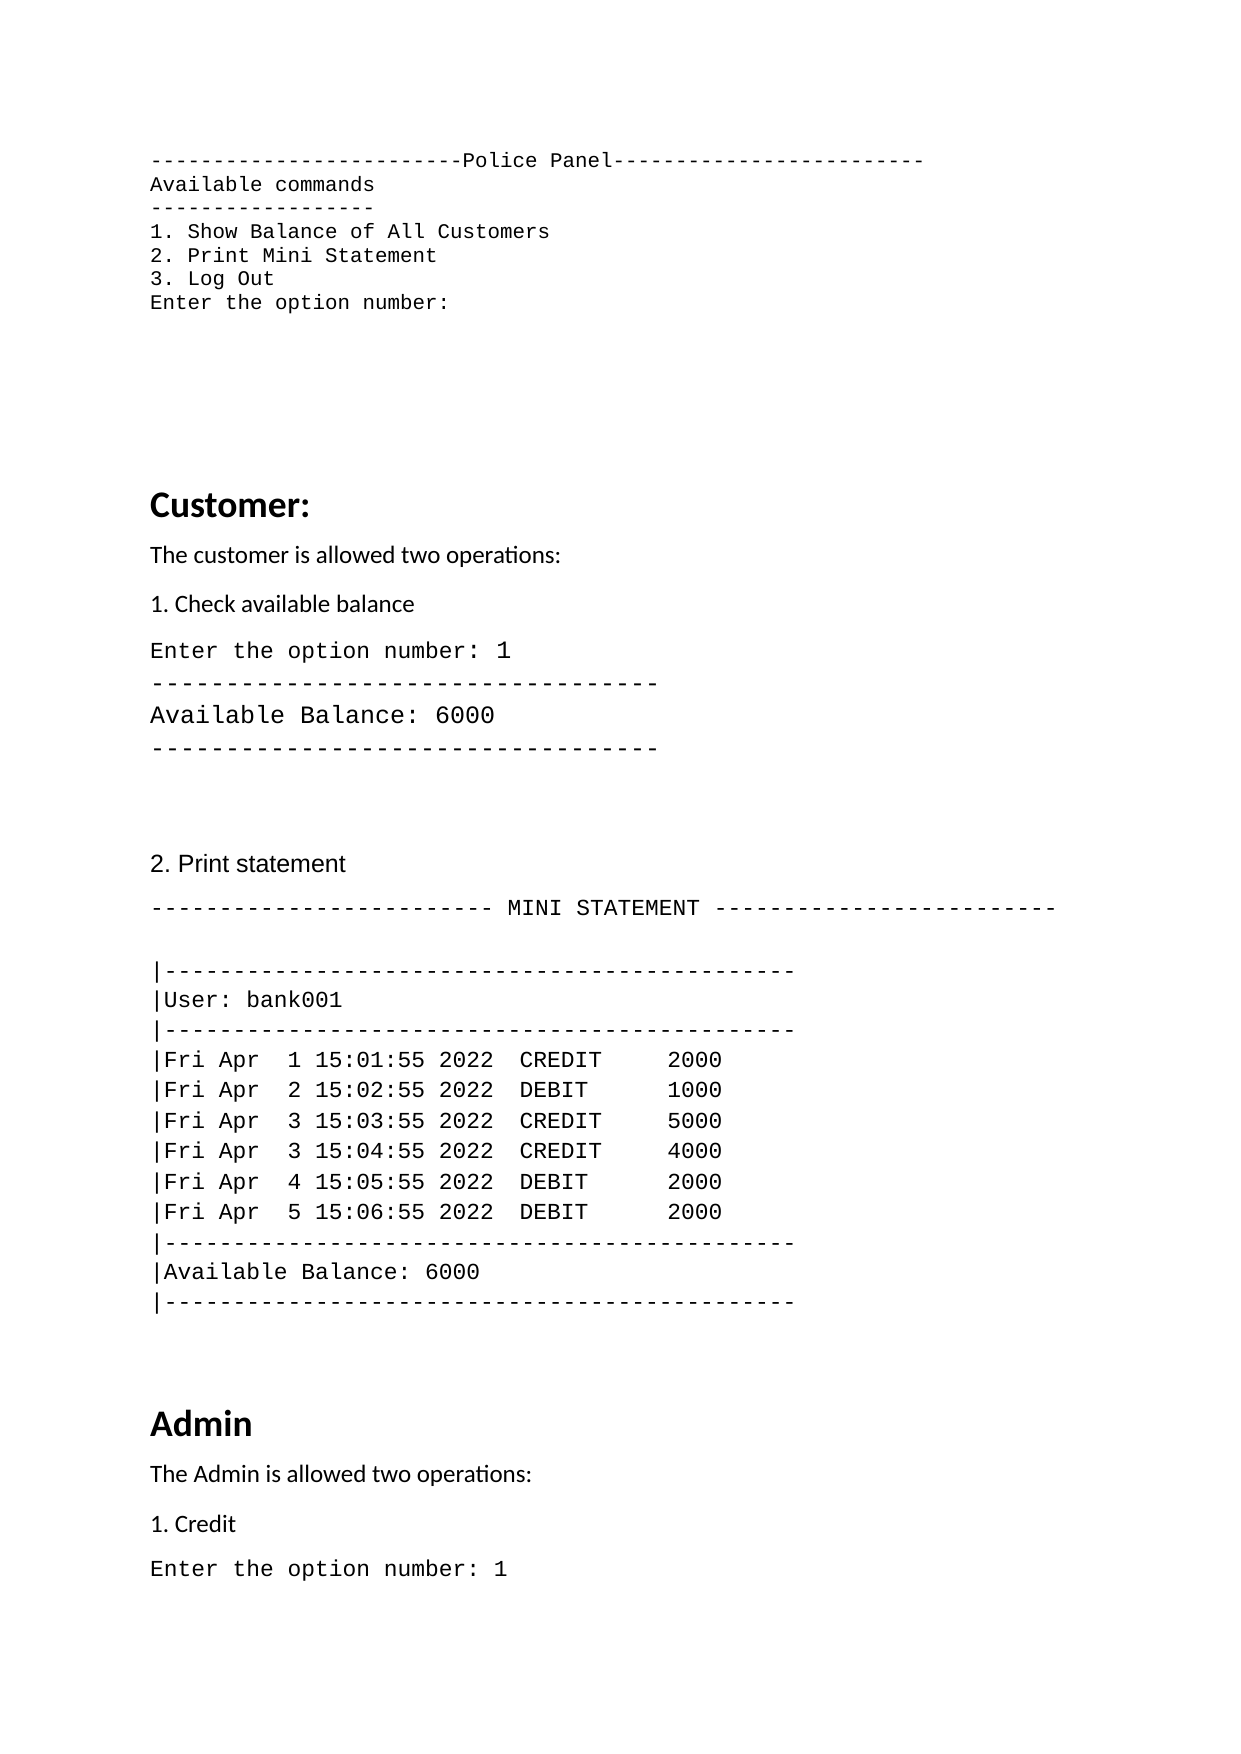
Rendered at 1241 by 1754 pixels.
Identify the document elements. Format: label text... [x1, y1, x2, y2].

text ---------------------------------- [150, 671, 1090, 699]
text The Admin is allowed two operations: [150, 1459, 1090, 1489]
text |User: bank001 [150, 989, 1090, 1015]
text ------------------ [150, 197, 1090, 221]
text The customer is allowed two operations: [150, 539, 1090, 569]
subtitle Admin [150, 1400, 1090, 1446]
text |Fri Apr 5 15:06:55 2022 DEBIT 2000 [150, 1201, 1090, 1226]
text Enter the option number: 1 [150, 638, 1090, 666]
text Enter the option number: [150, 292, 1090, 316]
text |Fri Apr 4 15:05:55 2022 DEBIT 2000 [150, 1170, 1090, 1196]
text |---------------------------------------------- [150, 959, 1090, 985]
text ------------------------- MINI STATEMENT ------------------------- [150, 896, 1090, 922]
text |Fri Apr 1 15:01:55 2022 CREDIT 2000 [150, 1048, 1090, 1074]
text |---------------------------------------------- [150, 1019, 1090, 1044]
text |---------------------------------------------- [150, 1231, 1090, 1257]
text Available Balance: 6000 [150, 703, 1090, 731]
text 1. Show Balance of All Customers [150, 221, 1090, 244]
text 3. Log Out [150, 268, 1090, 292]
subtitle Customer: [150, 481, 1090, 526]
text |Fri Apr 3 15:04:55 2022 CREDIT 4000 [150, 1140, 1090, 1166]
text 1. Check available balance [150, 588, 1090, 619]
text 1. Credit [150, 1508, 1090, 1539]
text 2. Print Mini Statement [150, 244, 1090, 268]
text 2. Print statement [150, 849, 1090, 877]
text Enter the option number: 1 [150, 1558, 1090, 1584]
text |Available Balance: 6000 [150, 1261, 1090, 1287]
text -------------------------Police Panel------------------------- [150, 150, 1090, 174]
text ---------------------------------- [150, 736, 1090, 764]
text |Fri Apr 2 15:02:55 2022 DEBIT 1000 [150, 1079, 1090, 1105]
text Available commands [150, 174, 1090, 197]
text |---------------------------------------------- [150, 1291, 1090, 1316]
text |Fri Apr 3 15:03:55 2022 CREDIT 5000 [150, 1109, 1090, 1135]
